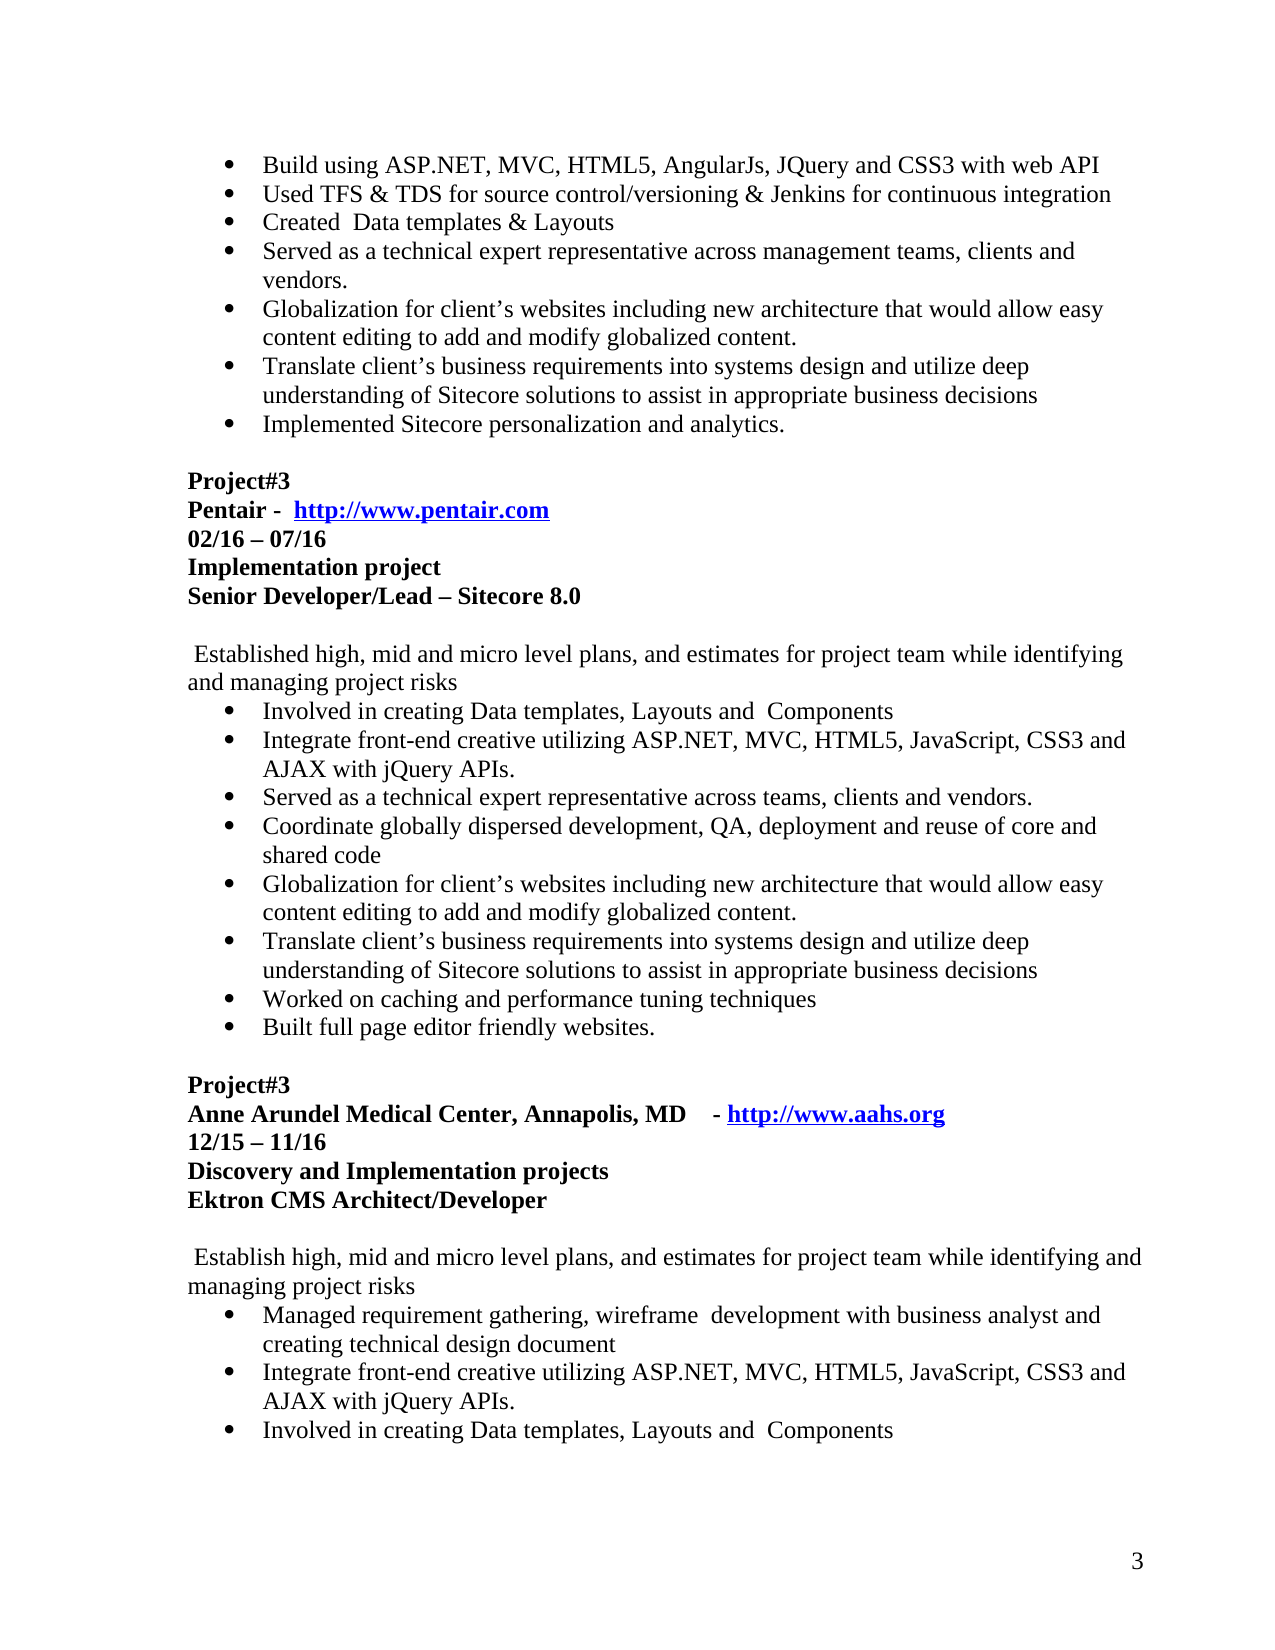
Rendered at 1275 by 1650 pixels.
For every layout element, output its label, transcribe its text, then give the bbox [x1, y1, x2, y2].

text Anne Arundel Medical Center, Annapolis, MD - http://www.aahs.org [187, 1099, 1144, 1127]
text Project#3 [187, 466, 1144, 495]
list Worked on caching and performance tuning techniques [225, 984, 1144, 1012]
text Established high, mid and micro level plans, and estimates for project team while identifying and managing project risks [187, 610, 1144, 696]
list Served as a technical expert representative across teams, clients and vendors. [225, 782, 1144, 811]
list Globalization for client’s websites including new architecture that would allow easy content editing to add and modify globalized content. [225, 294, 1144, 351]
list Involved in creating Data templates, Layouts and Components [225, 1415, 1144, 1444]
text 12/15 – 11/16 [187, 1127, 1144, 1156]
text Discovery and Implementation projects [187, 1156, 1144, 1185]
text Establish high, mid and micro level plans, and estimates for project team while identifying and managing project risks [187, 1214, 1144, 1300]
list Implemented Sitecore personalization and analytics. [225, 409, 1144, 437]
text Senior Developer/Lead – Sitecore 8.0 [187, 581, 1144, 610]
text Pentair - http://www.pentair.com [187, 495, 1144, 524]
text Implementation project [187, 552, 1144, 581]
list Coordinate globally dispersed development, QA, deployment and reuse of core and shared code [225, 811, 1144, 869]
list Integrate front-end creative utilizing ASP.NET, MVC, HTML5, JavaScript, CSS3 and AJAX with jQuery APIs. [225, 725, 1144, 782]
list Build using ASP.NET, MVC, HTML5, AngularJs, JQuery and CSS3 with web API [225, 150, 1144, 179]
list Involved in creating Data templates, Layouts and Components [225, 696, 1144, 725]
list Used TFS & TDS for source control/versioning & Jenkins for continuous integration [225, 179, 1144, 207]
list Managed requirement gathering, wireframe development with business analyst and creating technical design document [225, 1300, 1144, 1357]
list Created Data templates & Layouts [225, 207, 1144, 236]
list Integrate front-end creative utilizing ASP.NET, MVC, HTML5, JavaScript, CSS3 and AJAX with jQuery APIs. [225, 1357, 1144, 1415]
list Built full page editor friendly websites. [225, 1012, 1144, 1041]
text Project#3 [187, 1070, 1144, 1099]
list Served as a technical expert representative across management teams, clients and vendors. [225, 236, 1144, 294]
text Ektron CMS Architect/Developer [187, 1185, 1144, 1214]
list Globalization for client’s websites including new architecture that would allow easy content editing to add and modify globalized content. [225, 869, 1144, 926]
text 02/16 – 07/16 [187, 524, 1144, 552]
